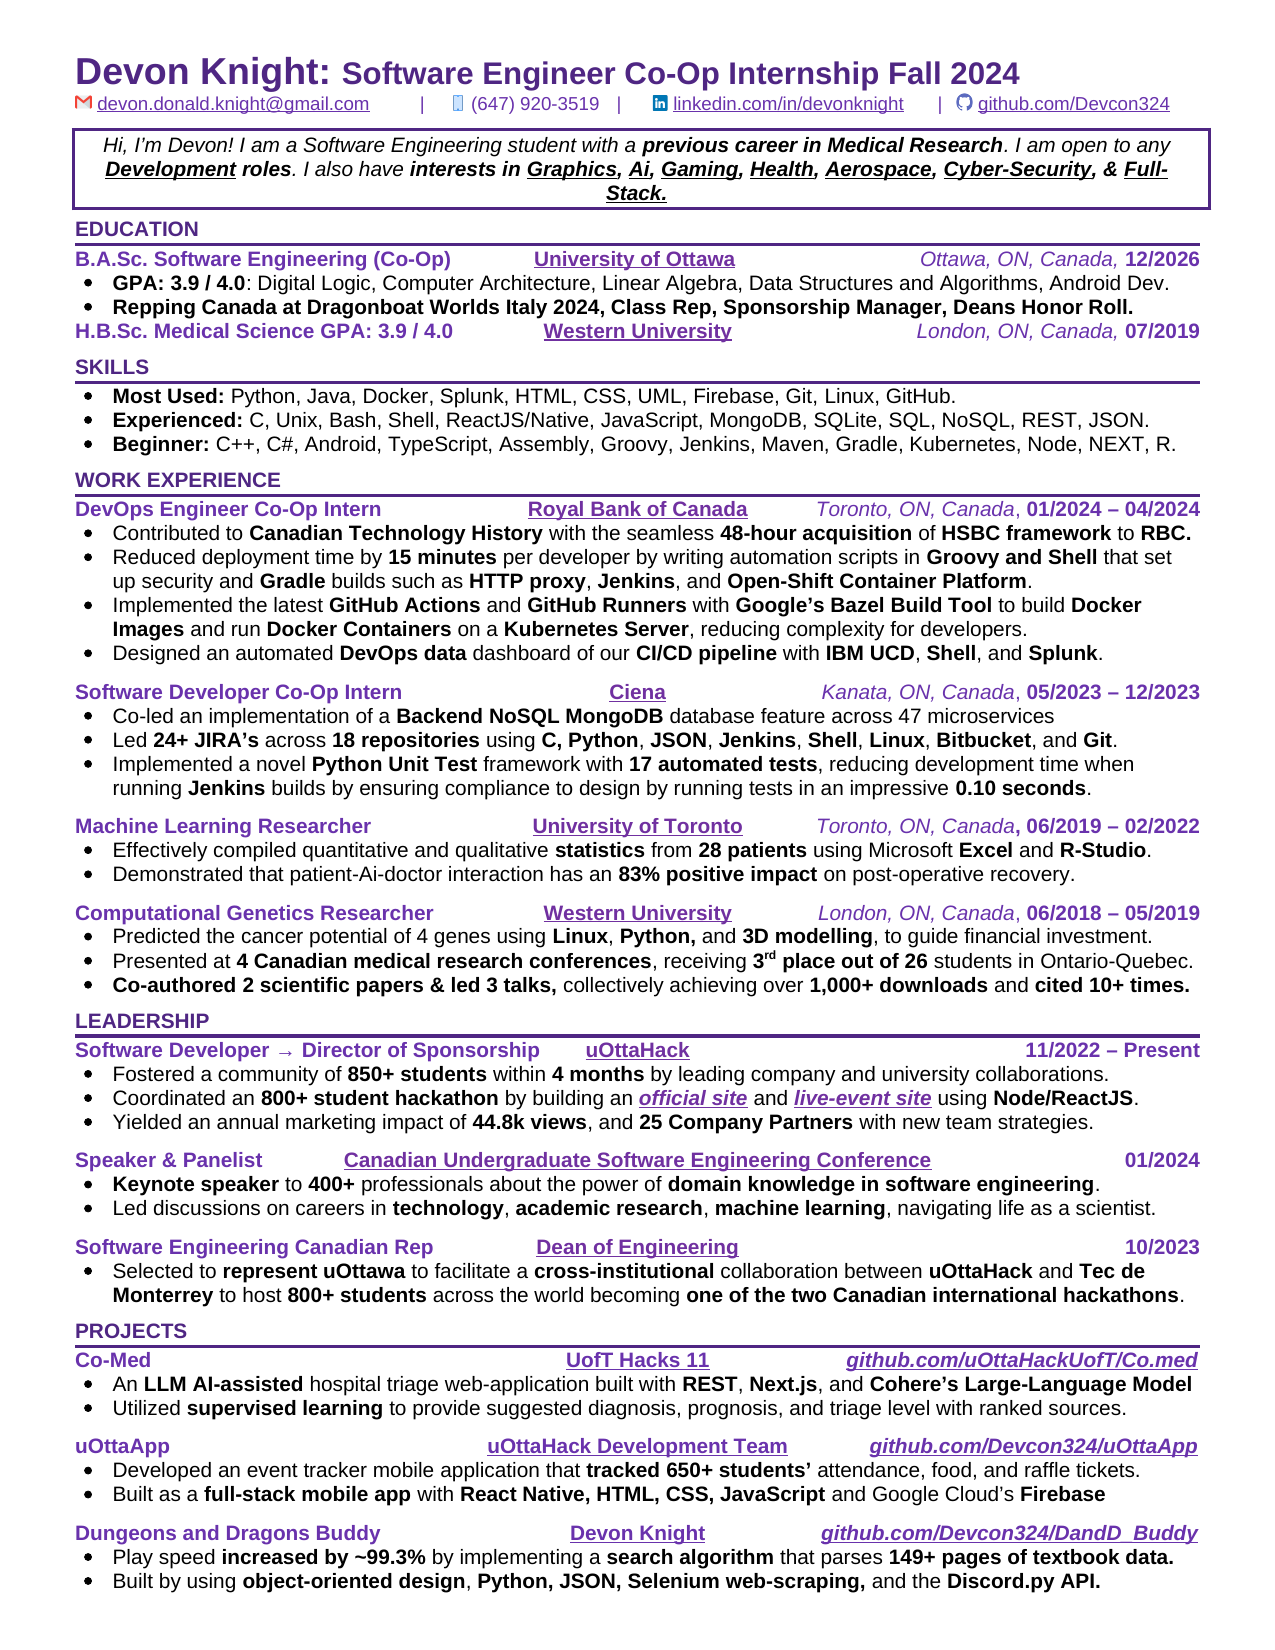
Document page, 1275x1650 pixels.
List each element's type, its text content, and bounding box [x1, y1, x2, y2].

text uOttaApp uOttaHack Development Team github.com/Devcon324/uOttaApp [75, 1434, 1200, 1458]
list Led 24+ JIRA’s across 18 repositories using C, Python, JSON, Jenkins, Shell, Linux, Bitbucket, and Git. [84, 727, 1200, 752]
picture [450, 95, 466, 111]
list Keynote speaker to 400+ professionals about the power of domain knowledge in software engineering. [84, 1172, 1200, 1196]
list Contributed to Canadian Technology History with the seamless 48-hour acquisition of HSBC framework to RBC. [84, 521, 1200, 545]
text EDUCATION [75, 217, 1200, 243]
text PROJECTS [75, 1319, 1200, 1345]
picture [656, 99, 664, 107]
text Machine Learning Researcher University of Toronto Toronto, ON, Canada, 06/2019 – 02/2022 [75, 814, 1200, 838]
list Yielded an annual marketing impact of 44.8k views, and 25 Company Partners with new team strategies. [84, 1110, 1200, 1134]
text Computational Genetics Researcher Western University London, ON, Canada, 06/2018 – 05/2019 [75, 900, 1200, 924]
list Predicted the cancer potential of 4 genes using Linux, Python, and 3D modelling, to guide financial investment. [84, 924, 1200, 948]
list Designed an automated DevOps data dashboard of our CI/CD pipeline with IBM UCD, Shell, and Splunk. [84, 641, 1200, 665]
list Implemented the latest GitHub Actions and GitHub Runners with Google’s Bazel Build Tool to build Docker Images and run Docker Containers on a Kubernetes Server, reducing complexity for developers. [84, 593, 1200, 641]
text H.B.Sc. Medical Science GPA: 3.9 / 4.0 Western University London, ON, Canada, 07/2019 [75, 318, 1200, 342]
list Selected to represent uOttawa to facilitate a cross-institutional collaboration between uOttaHack and Tec de Monterrey to host 800+ students across the world becoming one of the two Canadian international hackathons. [84, 1259, 1200, 1307]
text SKILLS [75, 354, 1200, 381]
list Demonstrated that patient-Ai-doctor interaction has an 83% positive impact on post-operative recovery. [84, 862, 1200, 886]
list Presented at 4 Canadian medical research conferences, receiving 3rd place out of 26 students in Ontario-Quebec. [84, 948, 1200, 972]
list Experienced: C, Unix, Bash, Shell, ReactJS/Native, JavaScript, MongoDB, SQLite, SQL, NoSQL, REST, JSON. [84, 408, 1200, 432]
list Most Used: Python, Java, Docker, Splunk, HTML, CSS, UML, Firebase, Git, Linux, GitHub. [84, 384, 1200, 408]
text Devon Knight: Software Engineer Co-Op Internship Fall 2024 [75, 49, 1200, 93]
list Repping Canada at Dragonboat Worlds Italy 2024, Class Rep, Sponsorship Manager, Deans Honor Roll. [84, 294, 1200, 318]
list Co-authored 2 scientific papers & led 3 talks, collectively achieving over 1,000+ downloads and cited 10+ times. [84, 972, 1200, 997]
picture [956, 93, 973, 111]
list Reduced deployment time by 15 minutes per developer by writing automation scripts in Groovy and Shell that set up security and Gradle builds such as HTTP proxy, Jenkins, and Open-Shift Container Platform. [84, 545, 1200, 593]
text B.A.Sc. Software Engineering (Co-Op) University of Ottawa Ottawa, ON, Canada, 12/2026 [75, 246, 1200, 270]
text Software Engineering Canadian Rep Dean of Engineering 10/2023 [75, 1235, 1200, 1259]
list Utilized supervised learning to provide suggested diagnosis, prognosis, and triage level with ranked sources. [84, 1396, 1200, 1420]
picture [75, 93, 92, 111]
text LEADERSHIP [75, 1008, 1200, 1034]
list Effectively compiled quantitative and qualitative statistics from 28 patients using Microsoft Excel and R-Studio. [84, 838, 1200, 862]
list Built as a full-stack mobile app with React Native, HTML, CSS, JavaScript and Google Cloud’s Firebase [84, 1482, 1200, 1506]
text Co-Med UofT Hacks 11 github.com/uOttaHackUofT/Co.med [75, 1348, 1200, 1372]
list An LLM AI-assisted hospital triage web-application built with REST, Next.js, and Cohere’s Large-Language Model [84, 1372, 1200, 1396]
list Coordinated an 800+ student hackathon by building an official site and live-event site using Node/ReactJS. [84, 1086, 1200, 1110]
text Software Developer Co-Op Intern Ciena Kanata, ON, Canada, 05/2023 – 12/2023 [75, 679, 1200, 703]
list Led discussions on careers in technology, academic research, machine learning, navigating life as a scientist. [84, 1196, 1200, 1220]
list Co-led an implementation of a Backend NoSQL MongoDB database feature across 47 microservices [84, 703, 1200, 727]
text DevOps Engineer Co-Op Intern Royal Bank of Canada Toronto, ON, Canada, 01/2024 – 04/2024 [75, 497, 1200, 521]
list Fostered a community of 850+ students within 4 months by leading company and university collaborations. [84, 1062, 1200, 1086]
text devon.donald.knight@gmail.com | (647) 920-3519 | linkedin.com/in/devonknight | github.com/Devcon324 [75, 93, 1200, 121]
list GPA: 3.9 / 4.0 : Digital Logic, Computer Architecture, Linear Algebra, Data Structures and Algorithms, Android Dev. [84, 270, 1200, 294]
list Built by using object-oriented design, Python, JSON, Selenium web-scraping, and the Discord.py API. [84, 1569, 1200, 1593]
list Play speed increased by ~99.3% by implementing a search algorithm that parses 149+ pages of textbook data. [84, 1545, 1200, 1569]
text Software Developer → Director of Sponsorship uOttaHack 11/2022 – Present [75, 1038, 1200, 1062]
text Hi, I’m Devon! I am a Software Engineering student with a previous career in Medical Research. I am open to any Development roles. I also have interests in Graphics, Ai, Gaming, Health, Aerospace, Cyber-Security, & Full-Stack. [75, 131, 1208, 207]
text Speaker & Panelist Canadian Undergraduate Software Engineering Conference 01/2024 [75, 1148, 1200, 1172]
text Dungeons and Dragons Buddy Devon Knight github.com/Devcon324/DandD_Buddy [75, 1521, 1200, 1545]
list Beginner: C++, C#, Android, TypeScript, Assembly, Groovy, Jenkins, Maven, Gradle, Kubernetes, Node, NEXT, R. [84, 432, 1200, 456]
text WORK EXPERIENCE [75, 468, 1200, 494]
list Implemented a novel Python Unit Test framework with 17 automated tests, reducing development time when running Jenkins builds by ensuring compliance to design by running tests in an impressive 0.10 seconds. [84, 752, 1200, 799]
list Developed an event tracker mobile application that tracked 650+ students’ attendance, food, and raffle tickets. [84, 1458, 1200, 1482]
